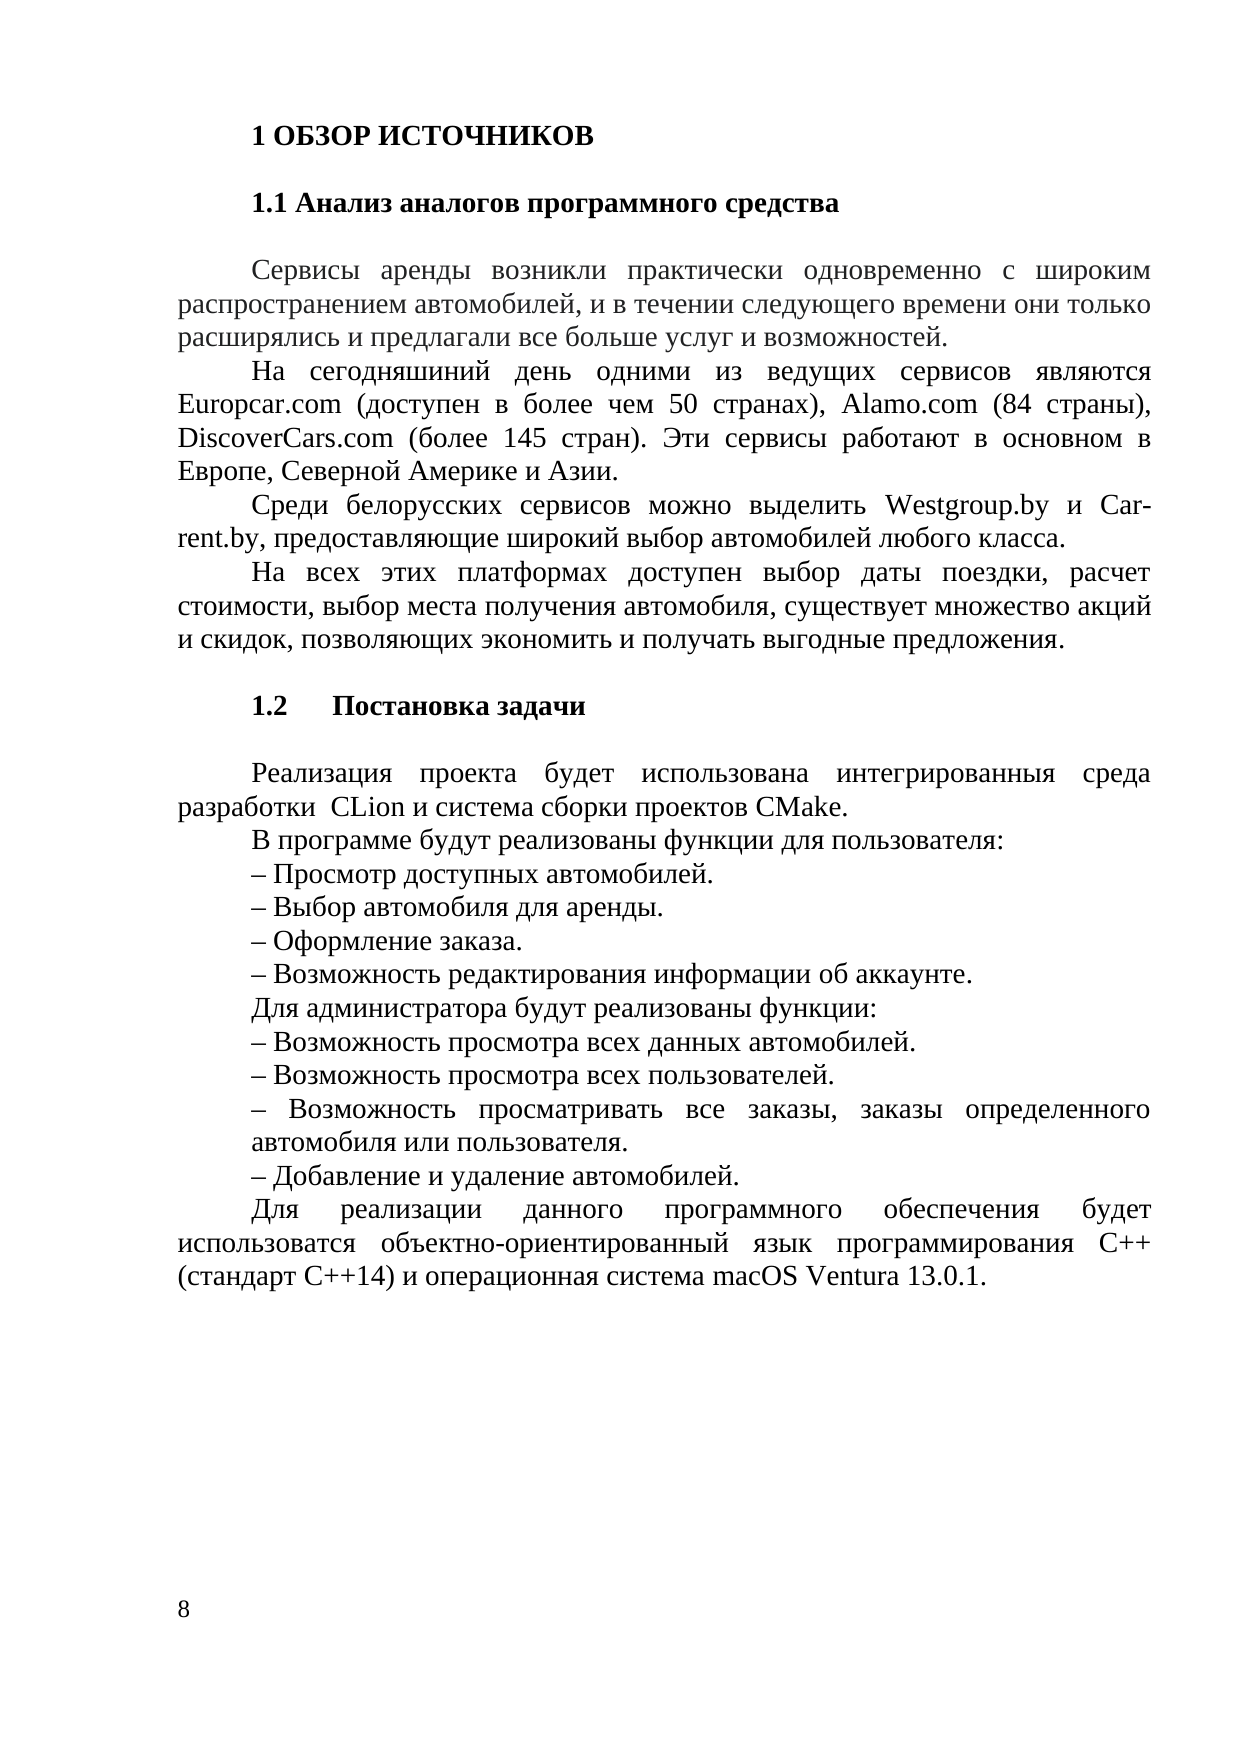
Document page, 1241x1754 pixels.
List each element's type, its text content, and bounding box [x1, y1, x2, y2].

text – Возможность просмотра всех данных автомобилей. [251, 1024, 1152, 1057]
text – Возможность редактирования информации об аккаунте. [251, 957, 1152, 990]
text На сегодняшиний день одними из ведущих сервисов являются Europcar.com (доступен в более чем 50 странах), Alamo.com (84 страны), DiscoverCars.com (более 145 стран). Эти сервисы работают в основном в Европе, Северной Америке и Азии. [177, 353, 1152, 487]
text Реализация проекта будет использована интегрированныя среда разработки CLion и система сборки проектов CMake. [177, 755, 1152, 822]
text – Оформление заказа. [251, 923, 1152, 957]
text – Возможность просмотра всех пользователей. [251, 1057, 1152, 1091]
list Постановка задачи [177, 688, 1152, 722]
text Для реализации данного программного обеспечения будет использоватся объектно-ориентированный язык программирования C++ (стандарт C++14) и операционная система macOS Ventura 13.0.1. [177, 1191, 1152, 1292]
text – Выбор автомобиля для аренды. [251, 889, 1152, 923]
text На всех этих платформах доступен выбор даты поездки, расчет стоимости, выбор места получения автомобиля, существует множество акций и скидок, позволяющих экономить и получать выгодные предложения. [177, 554, 1152, 655]
text В программе будут реализованы функции для пользователя: [177, 822, 1152, 856]
text Среди белорусских сервисов можно выделить Westgroup.by и Car-rent.by, предоставляющие широкий выбор автомобилей любого класса. [177, 487, 1152, 554]
text – Добавление и удаление автомобилей. [251, 1158, 1152, 1191]
text 1.1 Анализ аналогов программного средства [177, 185, 1152, 219]
text 1 ОБЗОР ИСТОЧНИКОВ [177, 118, 1152, 152]
text – Возможность просматривать все заказы, заказы определенного автомобиля или пользователя. [251, 1091, 1152, 1158]
text – Просмотр доступных автомобилей. [177, 856, 1152, 889]
text Сервисы аренды возникли практически одновременно с широким распространением автомобилей, и в течении следующего времени они только расширялись и предлагали все больше услуг и возможностей. [177, 252, 1152, 353]
text Для администратора будут реализованы функции: [251, 990, 1152, 1024]
